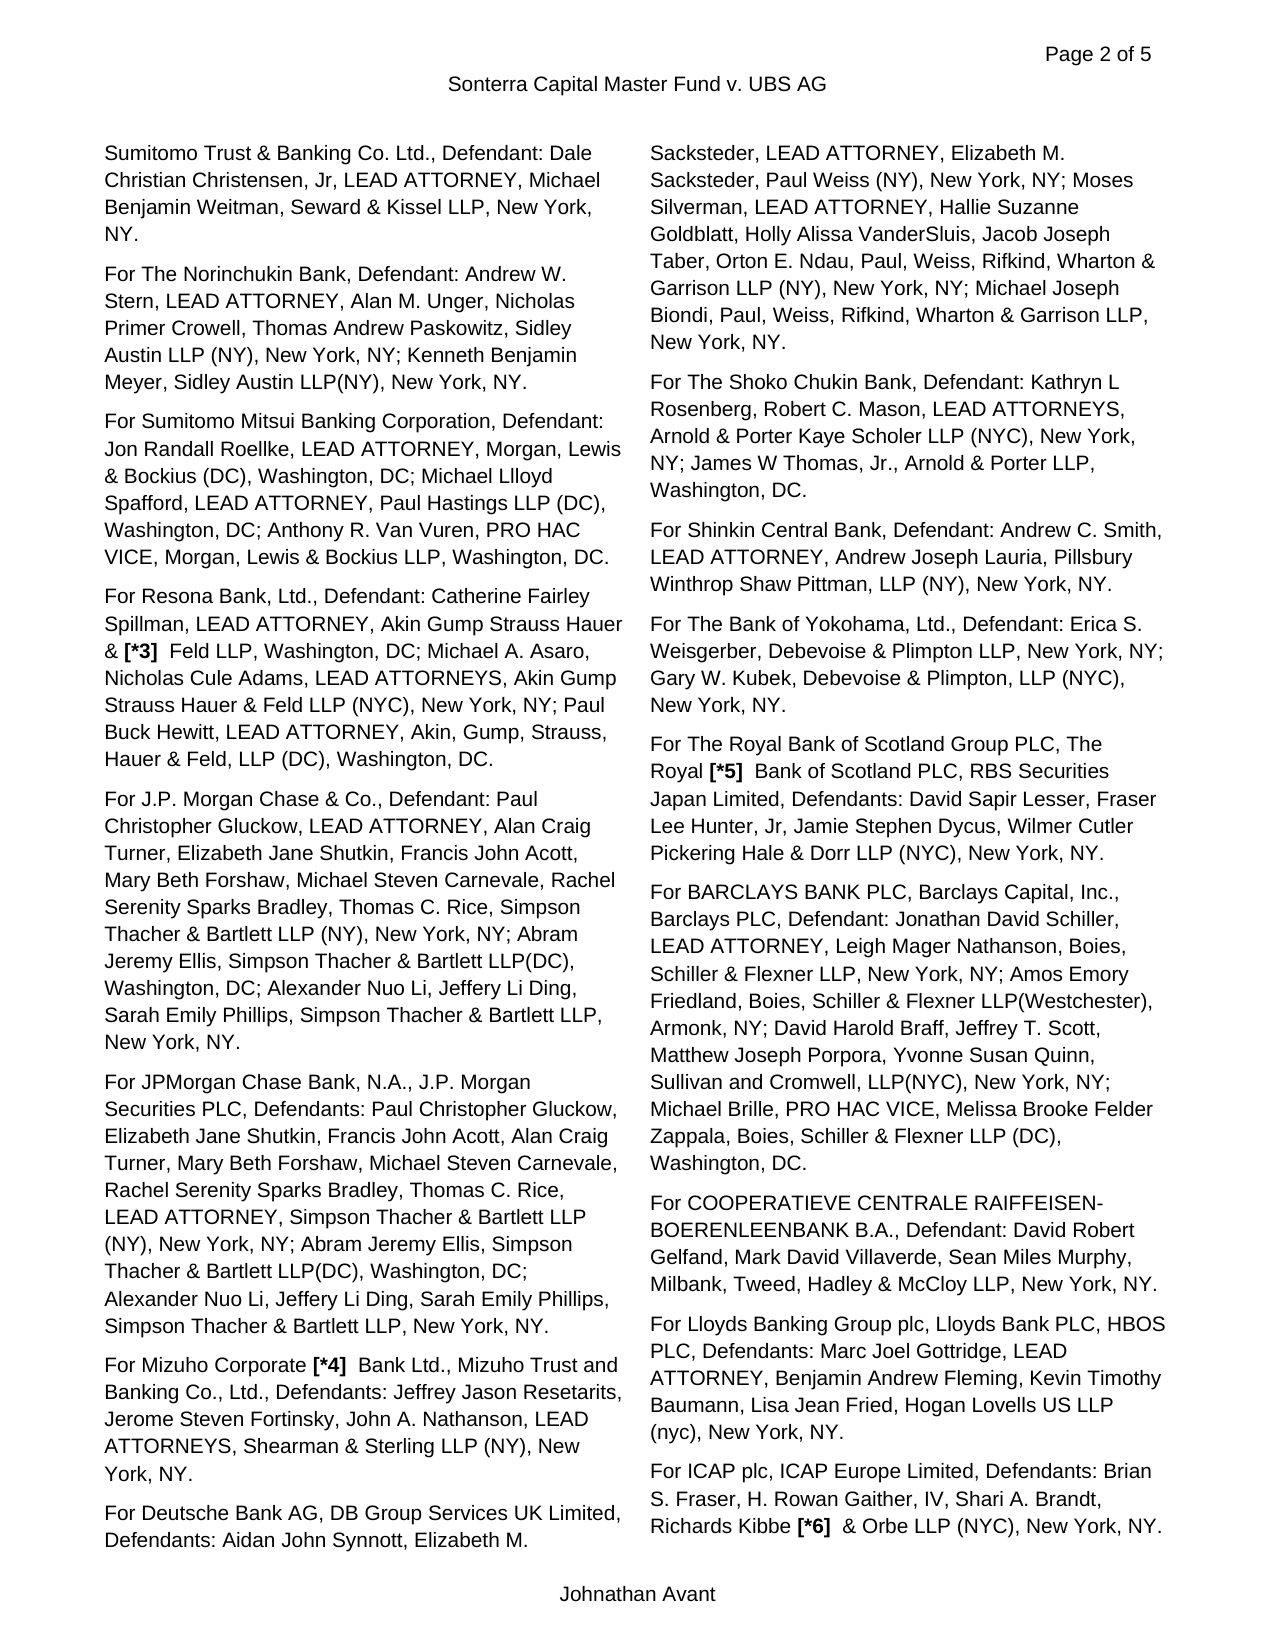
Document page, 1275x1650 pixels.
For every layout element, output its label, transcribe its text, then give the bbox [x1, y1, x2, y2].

text For The Norinchukin Bank, Defendant: Andrew W. Stern, LEAD ATTORNEY, Alan M. Unger, Nicholas Primer Crowell, Thomas Andrew Paskowitz, Sidley Austin LLP (NY), New York, NY; Kenneth Benjamin Meyer, Sidley Austin LLP(NY), New York, NY. [104, 258, 625, 394]
text For ICAP plc, ICAP Europe Limited, Defendants: Brian S. Fraser, H. Rowan Gaither, IV, Shari A. Brandt, Richards Kibbe [*6] & Orbe LLP (NYC), New York, NY. [650, 1456, 1171, 1537]
text For COOPERATIEVE CENTRALE RAIFFEISEN- BOERENLEENBANK B.A., Defendant: David Robert Gelfand, Mark David Villaverde, Sean Miles Murphy, Milbank, Tweed, Hadley & McCloy LLP, New York, NY. [650, 1187, 1171, 1296]
text For The Royal Bank of Scotland Group PLC, The Royal [*5] Bank of Scotland PLC, RBS Securities Japan Limited, Defendants: David Sapir Lesser, Fraser Lee Hunter, Jr, Jamie Stephen Dycus, Wilmer Cutler Pickering Hale & Dorr LLP (NYC), New York, NY. [650, 729, 1171, 864]
text For BARCLAYS BANK PLC, Barclays Capital, Inc., Barclays PLC, Defendant: Jonathan David Schiller, LEAD ATTORNEY, Leigh Mager Nathanson, Boies, Schiller & Flexner LLP, New York, NY; Amos Emory Friedland, Boies, Schiller & Flexner LLP(Westchester), Armonk, NY; David Harold Braff, Jeffrey T. Scott, Matthew Joseph Porpora, Yvonne Susan Quinn, Sullivan and Cromwell, LLP(NYC), New York, NY; Michael Brille, PRO HAC VICE, Melissa Brooke Felder Zappala, Boies, Schiller & Flexner LLP (DC), Washington, DC. [650, 877, 1171, 1175]
text For Resona Bank, Ltd., Defendant: Catherine Fairley Spillman, LEAD ATTORNEY, Akin Gump Strauss Hauer & [*3] Feld LLP, Washington, DC; Michael A. Asaro, Nicholas Cule Adams, LEAD ATTORNEYS, Akin Gump Strauss Hauer & Feld LLP (NYC), New York, NY; Paul Buck Hewitt, LEAD ATTORNEY, Akin, Gump, Strauss, Hauer & Feld, LLP (DC), Washington, DC. [104, 581, 625, 771]
text For Lloyds Banking Group plc, Lloyds Bank PLC, HBOS PLC, Defendants: Marc Joel Gottridge, LEAD ATTORNEY, Benjamin Andrew Fleming, Kevin Timothy Baumann, Lisa Jean Fried, Hogan Lovells US LLP (nyc), New York, NY. [650, 1308, 1171, 1444]
text For Sumitomo Mitsui Banking Corporation, Defendant: Jon Randall Roellke, LEAD ATTORNEY, Morgan, Lewis & Bockius (DC), Washington, DC; Michael Llloyd Spafford, LEAD ATTORNEY, Paul Hastings LLP (DC), Washington, DC; Anthony R. Van Vuren, PRO HAC VICE, Morgan, Lewis & Bockius LLP, Washington, DC. [104, 406, 625, 569]
text For JPMorgan Chase Bank, N.A., J.P. Morgan Securities PLC, Defendants: Paul Christopher Gluckow, Elizabeth Jane Shutkin, Francis John Acott, Alan Craig Turner, Mary Beth Forshaw, Michael Steven Carnevale, Rachel Serenity Sparks Bradley, Thomas C. Rice, LEAD ATTORNEY, Simpson Thacher & Bartlett LLP (NY), New York, NY; Abram Jeremy Ellis, Simpson Thacher & Bartlett LLP(DC), Washington, DC; Alexander Nuo Li, Jeffery Li Ding, Sarah Emily Phillips, Simpson Thacher & Bartlett LLP, New York, NY. [104, 1067, 625, 1337]
text For Shinkin Central Bank, Defendant: Andrew C. Smith, LEAD ATTORNEY, Andrew Joseph Lauria, Pillsbury Winthrop Shaw Pittman, LLP (NY), New York, NY. [650, 514, 1171, 596]
text For The Bank of Yokohama, Ltd., Defendant: Erica S. Weisgerber, Debevoise & Plimpton LLP, New York, NY; Gary W. Kubek, Debevoise & Plimpton, LLP (NYC), New York, NY. [650, 608, 1171, 717]
text For The Shoko Chukin Bank, Defendant: Kathryn L Rosenberg, Robert C. Mason, LEAD ATTORNEYS, Arnold & Porter Kaye Scholer LLP (NYC), New York, NY; James W Thomas, Jr., Arnold & Porter LLP, Washington, DC. [650, 367, 1171, 502]
text For J.P. Morgan Chase & Co., Defendant: Paul Christopher Gluckow, LEAD ATTORNEY, Alan Craig Turner, Elizabeth Jane Shutkin, Francis John Acott, Mary Beth Forshaw, Michael Steven Carnevale, Rachel Serenity Sparks Bradley, Thomas C. Rice, Simpson Thacher & Bartlett LLP (NY), New York, NY; Abram Jeremy Ellis, Simpson Thacher & Bartlett LLP(DC), Washington, DC; Alexander Nuo Li, Jeffery Li Ding, Sarah Emily Phillips, Simpson Thacher & Bartlett LLP, New York, NY. [104, 783, 625, 1054]
text For Mizuho Corporate [*4] Bank Ltd., Mizuho Trust and Banking Co., Ltd., Defendants: Jeffrey Jason Resetarits, Jerome Steven Fortinsky, John A. Nathanson, LEAD ATTORNEYS, Shearman & Sterling LLP (NY), New York, NY. [104, 1350, 625, 1485]
text For Deutsche Bank AG, DB Group Services UK Limited, Defendants: Aidan John Synnott, Elizabeth M. Sacksteder, LEAD ATTORNEY, Elizabeth M. Sacksteder, Paul Weiss (NY), New York, NY; Moses Silverman, LEAD ATTORNEY, Hallie Suzanne Goldblatt, Holly Alissa VanderSluis, Jacob Joseph Taber, Orton E. Ndau, Paul, Weiss, Rifkind, Wharton & Garrison LLP (NY), New York, NY; Michael Joseph Biondi, Paul, Weiss, Rifkind, Wharton & Garrison LLP, New York, NY. [650, 137, 1171, 354]
text For Deutsche Bank AG, DB Group Services UK Limited, Defendants: Aidan John Synnott, Elizabeth M. Sacksteder, LEAD ATTORNEY, Elizabeth M. Sacksteder, Paul Weiss (NY), New York, NY; Moses Silverman, LEAD ATTORNEY, Hallie Suzanne Goldblatt, Holly Alissa VanderSluis, Jacob Joseph Taber, Orton E. Ndau, Paul, Weiss, Rifkind, Wharton & Garrison LLP (NY), New York, NY; Michael Joseph Biondi, Paul, Weiss, Rifkind, Wharton & Garrison LLP, New York, NY. [104, 1498, 625, 1552]
